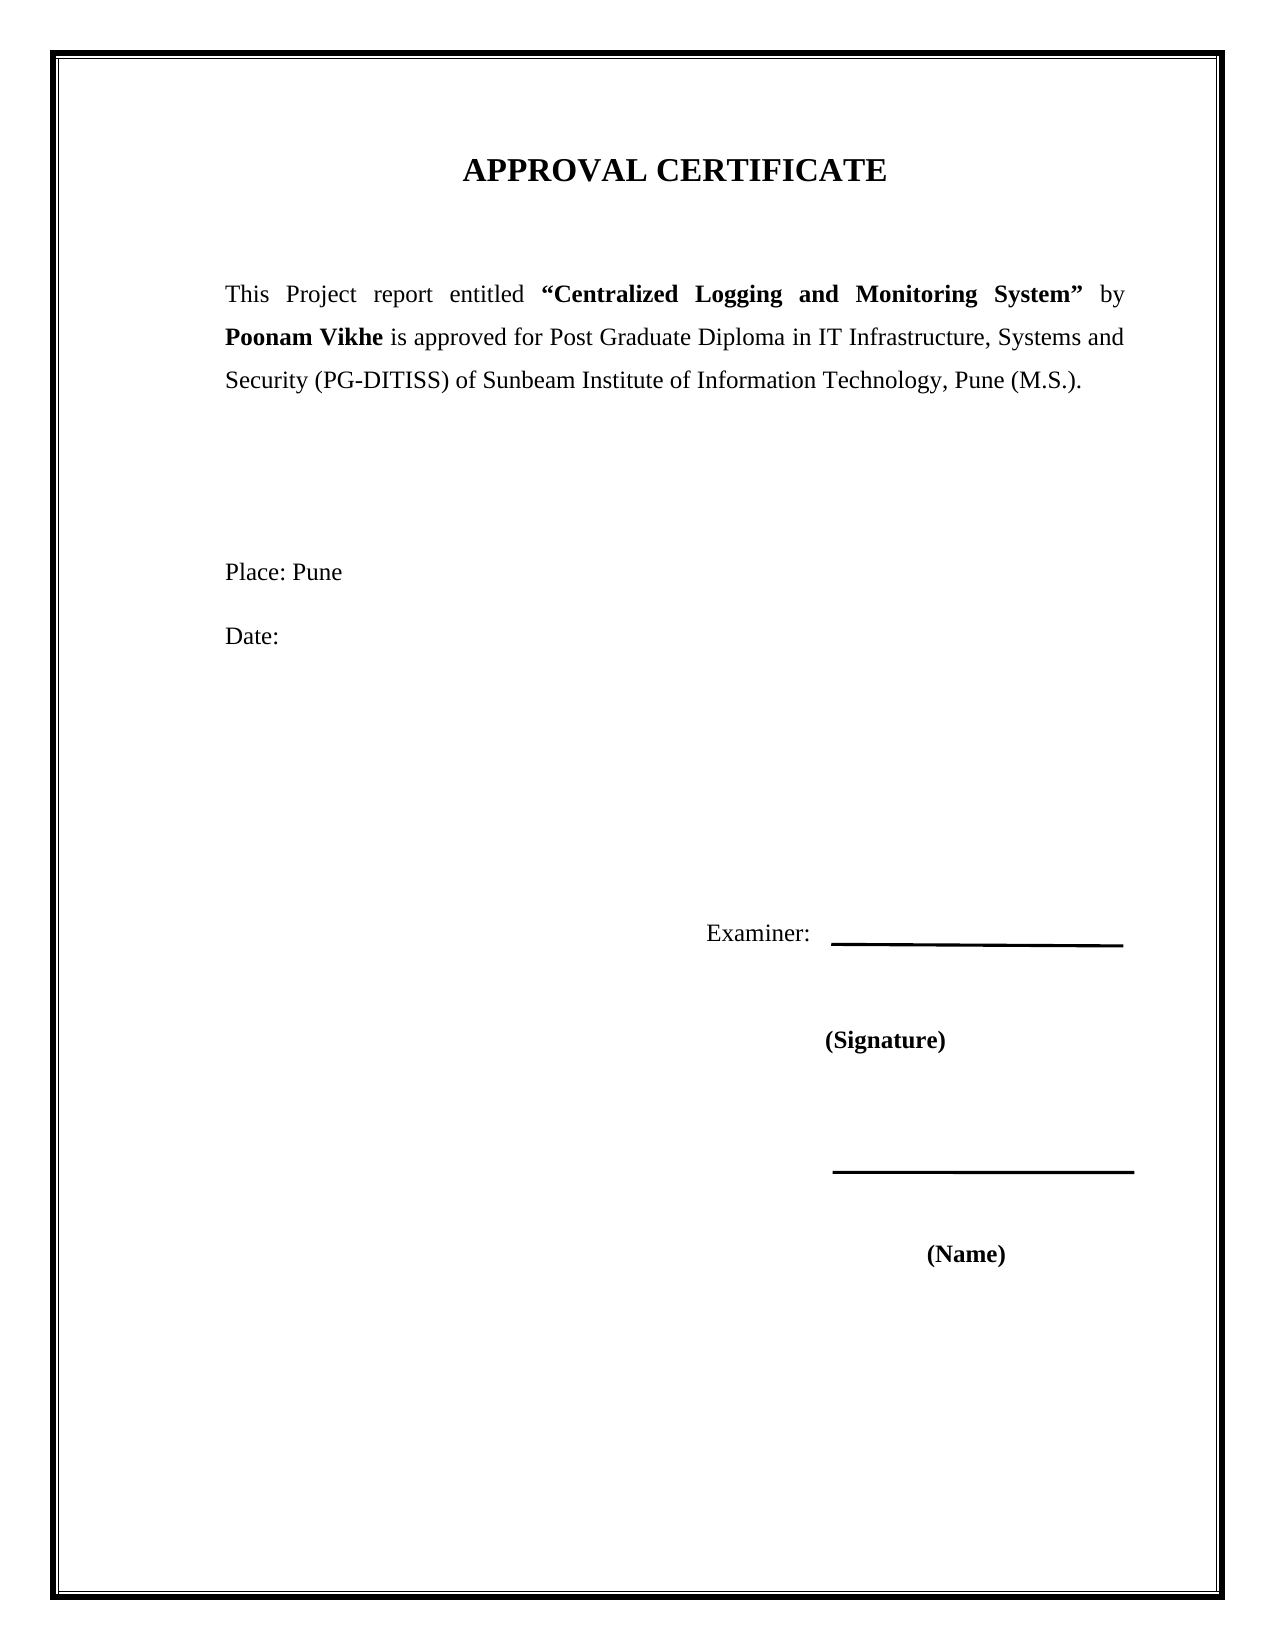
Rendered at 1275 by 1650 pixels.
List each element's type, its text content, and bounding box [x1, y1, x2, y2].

text (Signature) [225, 1025, 1125, 1054]
text (Name) [225, 1239, 1125, 1268]
text Examiner: [225, 918, 1125, 947]
text Date: [225, 621, 1125, 650]
subtitle APPROVAL CERTIFICATE [225, 150, 1125, 188]
text Place: Pune [225, 557, 1125, 586]
text This Project report entitled “Centralized Logging and Monitoring System” by Poonam Vikhe is approved for Post Graduate Diploma in IT Infrastructure, Systems and Security (PG-DITISS) of Sunbeam Institute of Information Technology, Pune (M.S.). [225, 279, 1125, 394]
